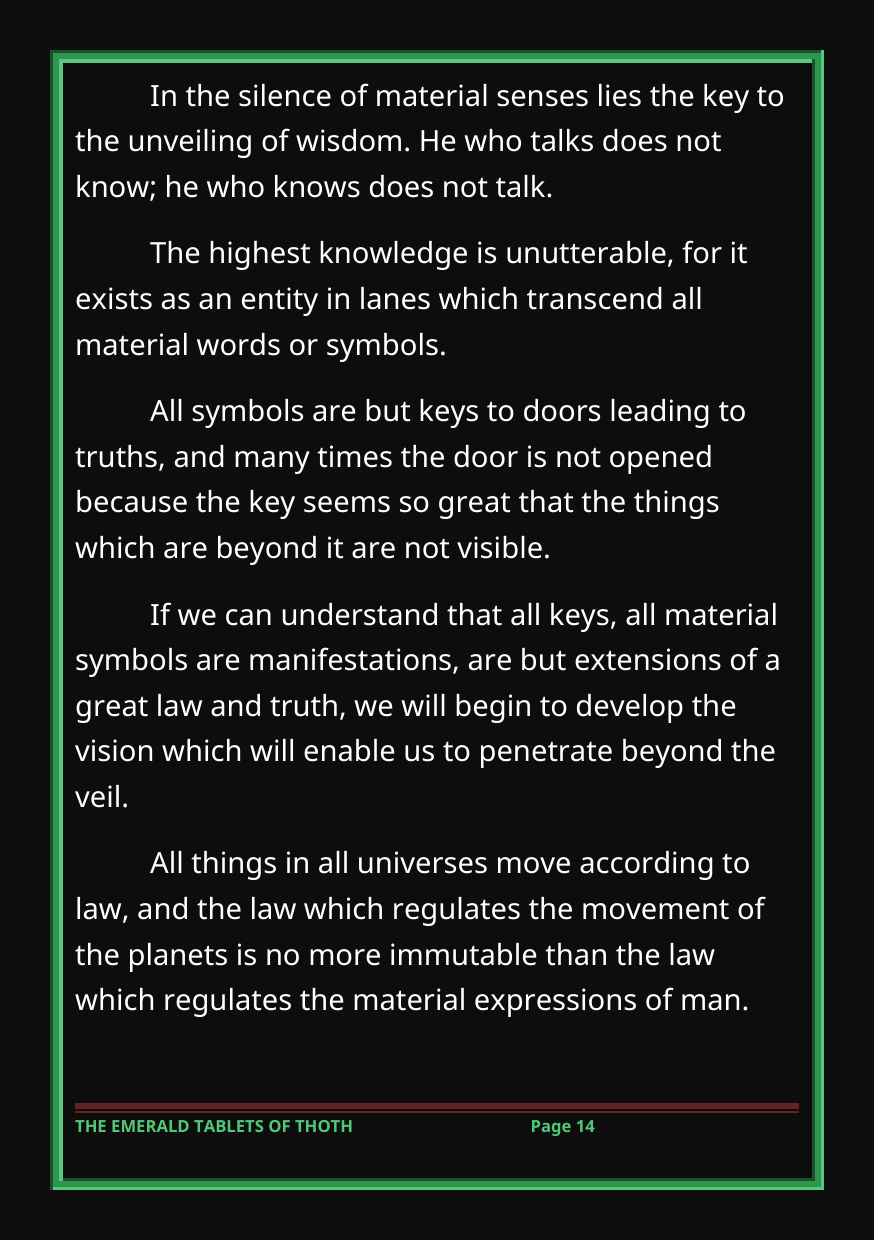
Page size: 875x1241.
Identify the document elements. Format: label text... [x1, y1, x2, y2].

text All things in all universes move according to law, and the law which regulates the movement of the planets is no more immutable than the law which regulates the material expressions of man. [75, 843, 799, 1019]
text The highest knowledge is unutterable, for it exists as an entity in lanes which transcend all material words or symbols. [75, 233, 799, 364]
text All symbols are but keys to doors leading to truths, and many times the door is not opened because the key seems so great that the things which are beyond it are not visible. [75, 390, 799, 567]
text If we can understand that all keys, all material symbols are manifestations, are but extensions of a great law and truth, we will begin to develop the vision which will enable us to penetrate beyond the veil. [75, 594, 799, 816]
text In the silence of material senses lies the key to the unveiling of wisdom. He who talks does not know; he who knows does not talk. [75, 75, 799, 206]
